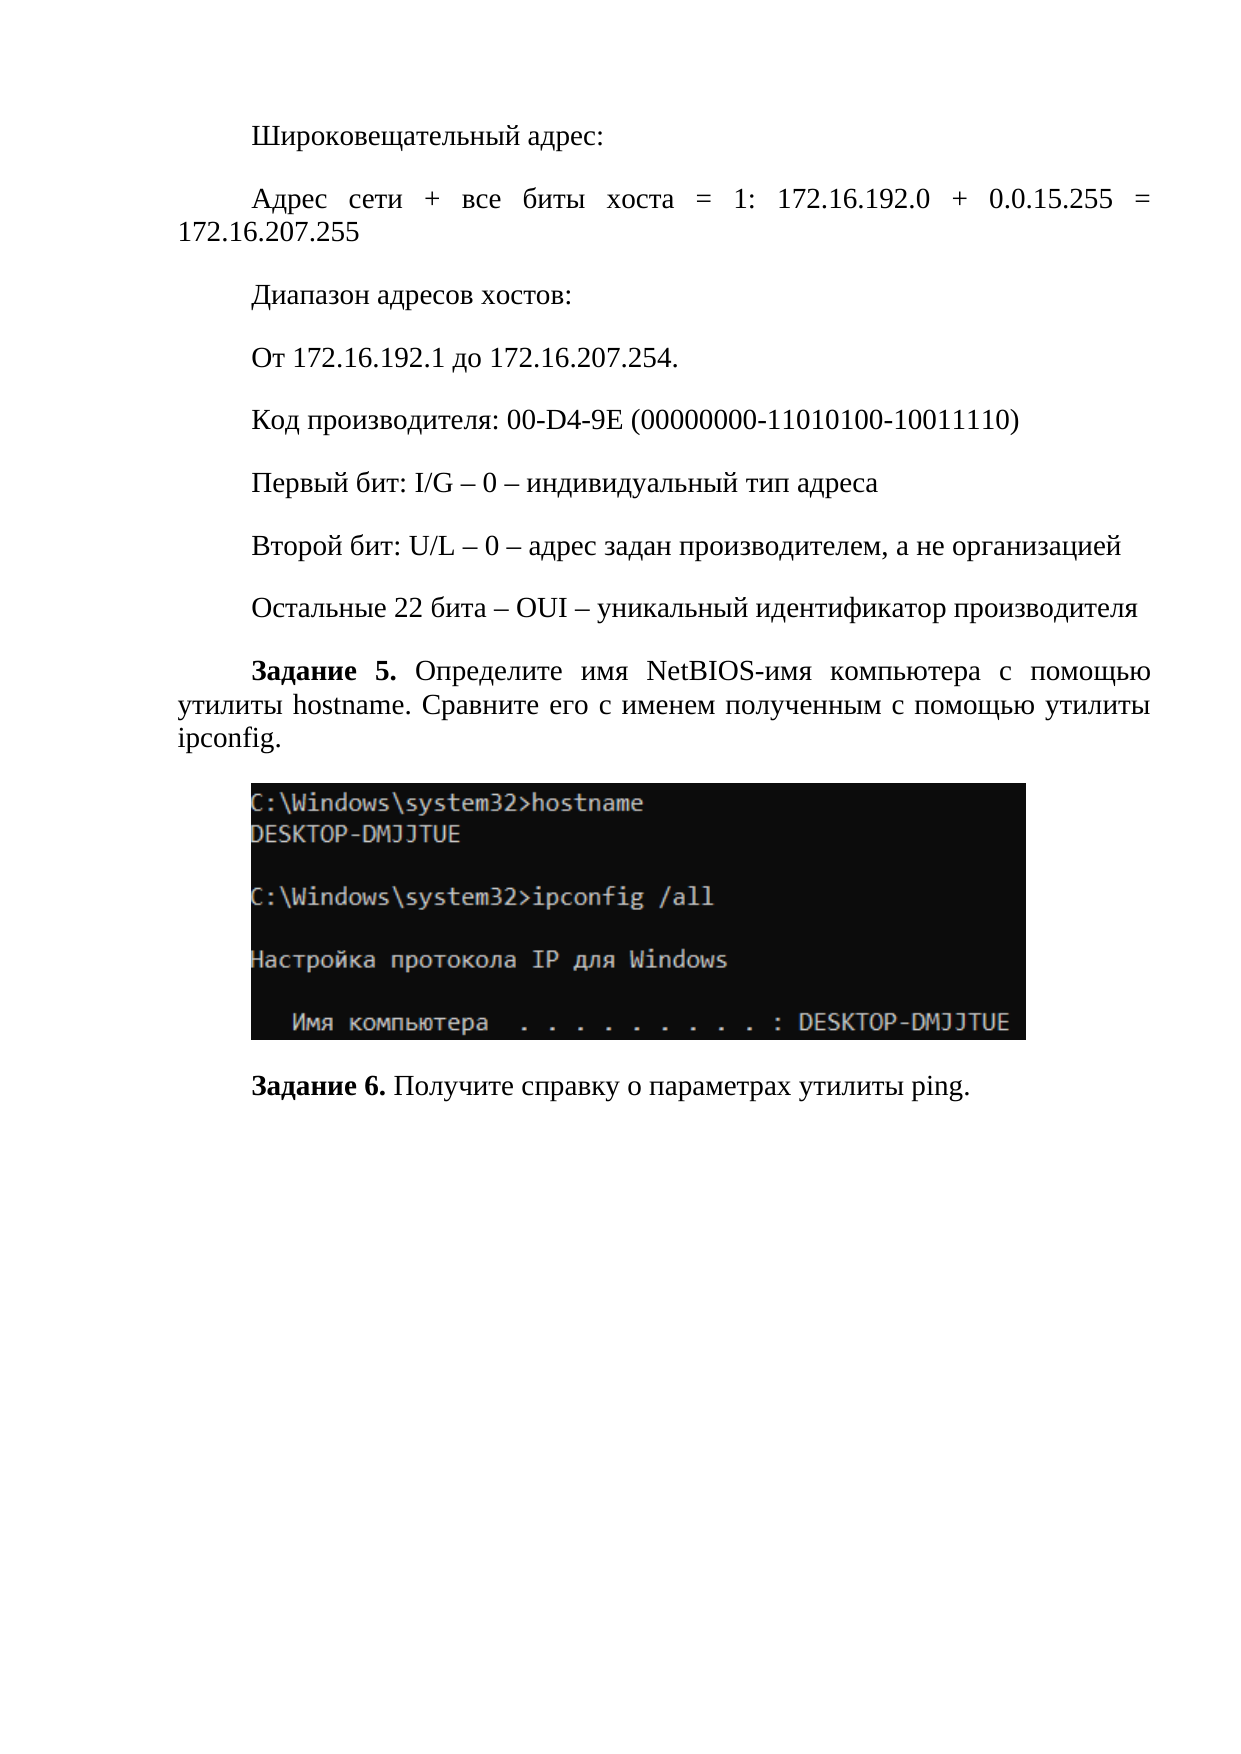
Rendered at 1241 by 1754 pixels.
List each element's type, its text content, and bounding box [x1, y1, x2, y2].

text Адрес сети + все биты хоста = 1: 172.16.192.0 + 0.0.15.255 = 172.16.207.255 [177, 181, 1152, 248]
text Диапазон адресов хостов: [177, 277, 1152, 311]
text Код производителя: 00-D4-9E (00000000-11010100-10011110) [177, 402, 1152, 436]
text Остальные 22 бита – OUI – уникальный идентификатор производителя [177, 591, 1152, 624]
text Широковещательный адрес: [177, 118, 1152, 152]
text Задание 5. Определите имя NetBIOS-имя компьютера с помощью утилиты hostname. Сравните его с именем полученным с помощью утилиты ipconfig. [177, 653, 1152, 754]
text От 172.16.192.1 до 172.16.207.254. [177, 340, 1152, 373]
picture [251, 783, 1026, 1040]
text Первый бит: I/G – 0 – индивидуальный тип адреса [177, 465, 1152, 499]
text Второй бит: U/L – 0 – адрес задан производителем, а не организацией [177, 528, 1152, 561]
text Задание 6. Получите справку о параметрах утилиты ping. [177, 1068, 1152, 1102]
